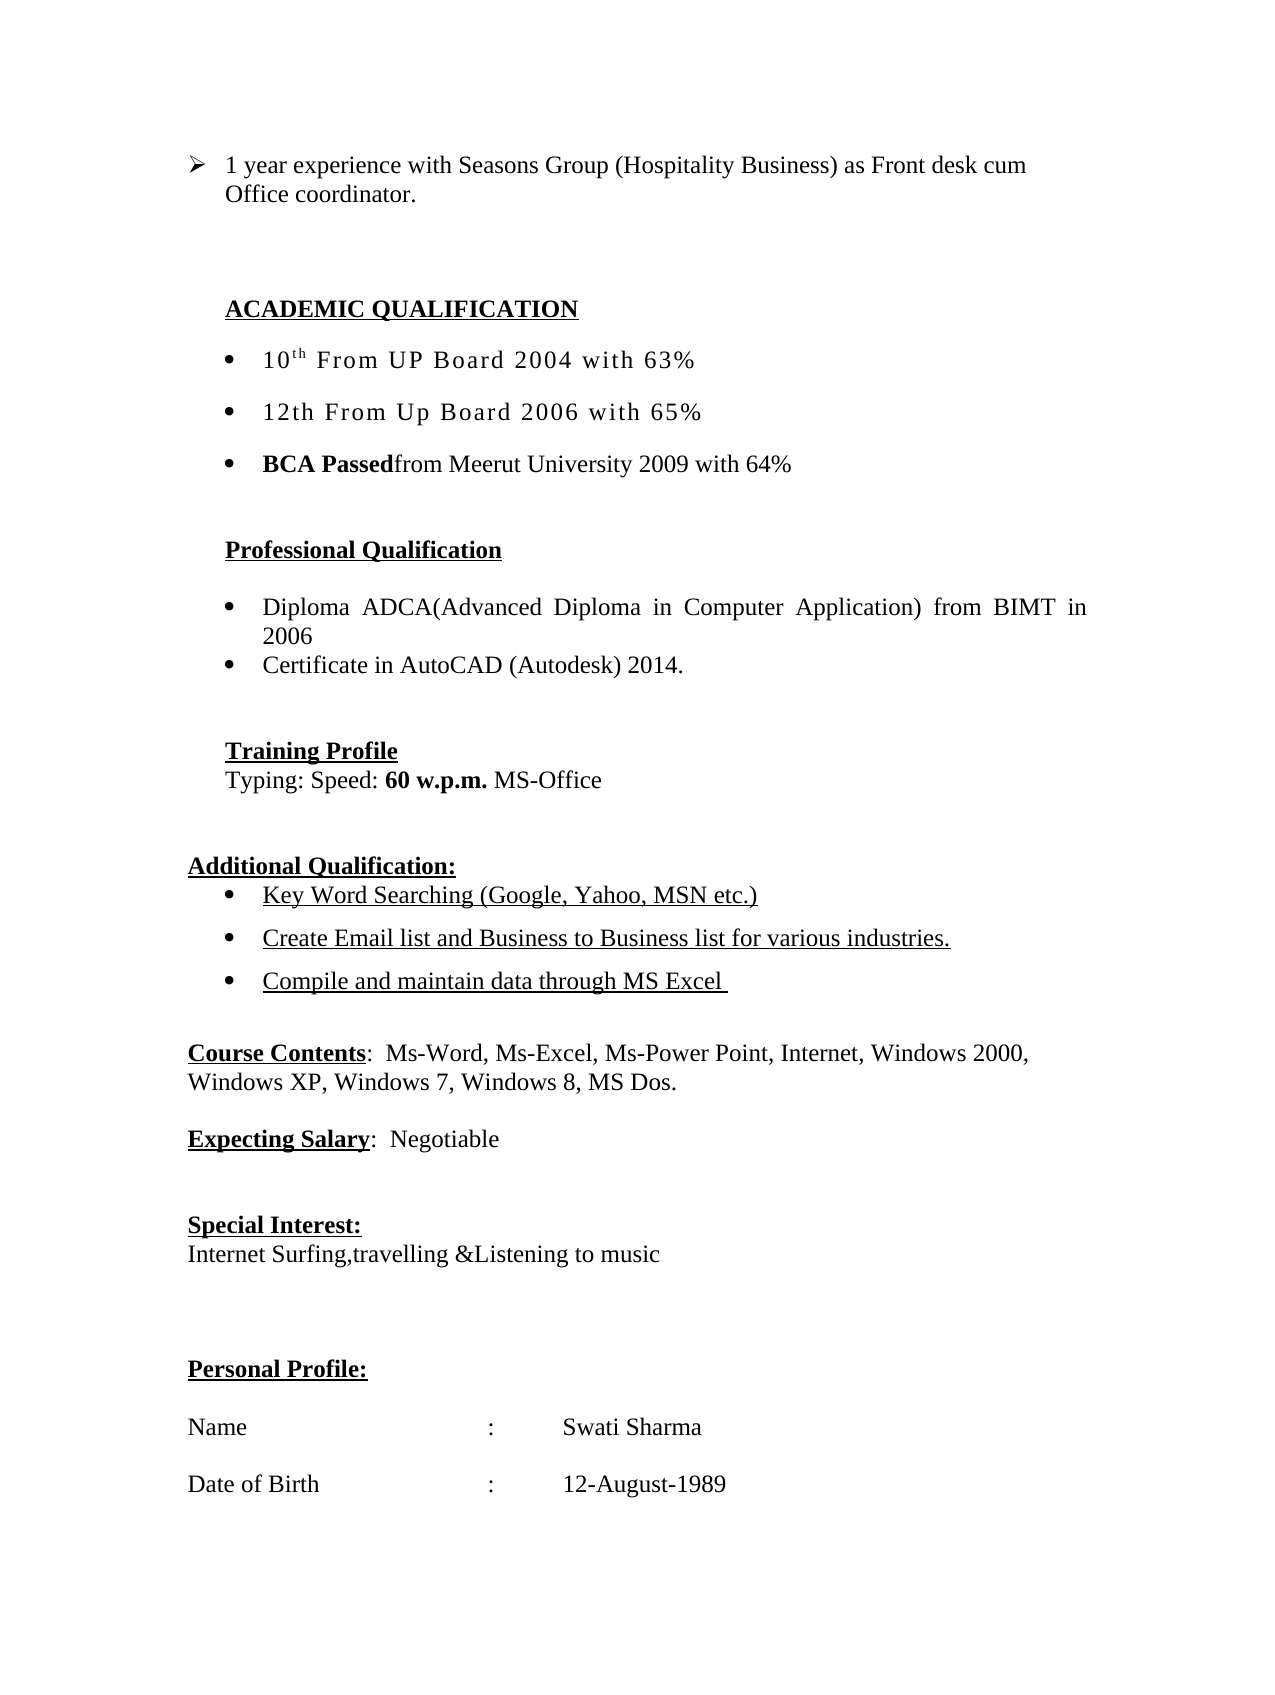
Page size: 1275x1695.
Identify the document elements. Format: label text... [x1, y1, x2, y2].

text Date of Birth : 12-August-1989 [187, 1469, 1087, 1498]
list 12th From Up Board 2006 with 65% [225, 397, 1087, 426]
list Diploma ADCA(Advanced Diploma in Computer Application) from BIMT in 2006 [225, 592, 1087, 650]
text Internet Surfing,travelling &Listening to music [187, 1239, 1087, 1268]
list 1 year experience with Seasons Group (Hospitality Business) as Front desk cum Office coordinator. [187, 150, 1087, 207]
text Special Interest: [187, 1211, 1087, 1239]
list ACADEMIC QUALIFICATION [225, 294, 1087, 322]
text Course Contents: Ms-Word, Ms-Excel, Ms-Power Point, Internet, Windows 2000, Windows XP, Windows 7, Windows 8, MS Dos. [187, 1038, 1087, 1096]
title Key Word Searching (Google, Yahoo, MSN etc.) [225, 880, 1087, 909]
title Create Email list and Business to Business list for various industries. [225, 923, 1087, 952]
list Training Profile [225, 736, 1087, 765]
title Compile and maintain data through MS Excel [225, 966, 1087, 995]
list 10th From UP Board 2004 with 63% [225, 345, 1087, 374]
text Personal Profile: [187, 1354, 1087, 1383]
text Expecting Salary: Negotiable [187, 1124, 1087, 1153]
text Name : Swati Sharma [187, 1412, 1087, 1441]
list BCA Passedfrom Meerut University 2009 with 64% [225, 449, 1087, 477]
text Additional Qualification: [187, 851, 1087, 880]
list Certificate in AutoCAD (Autodesk) 2014. [225, 650, 1087, 679]
text Typing: Speed: 60 w.p.m. MS-Office [187, 765, 1087, 794]
list Professional Qualification [225, 535, 1087, 564]
